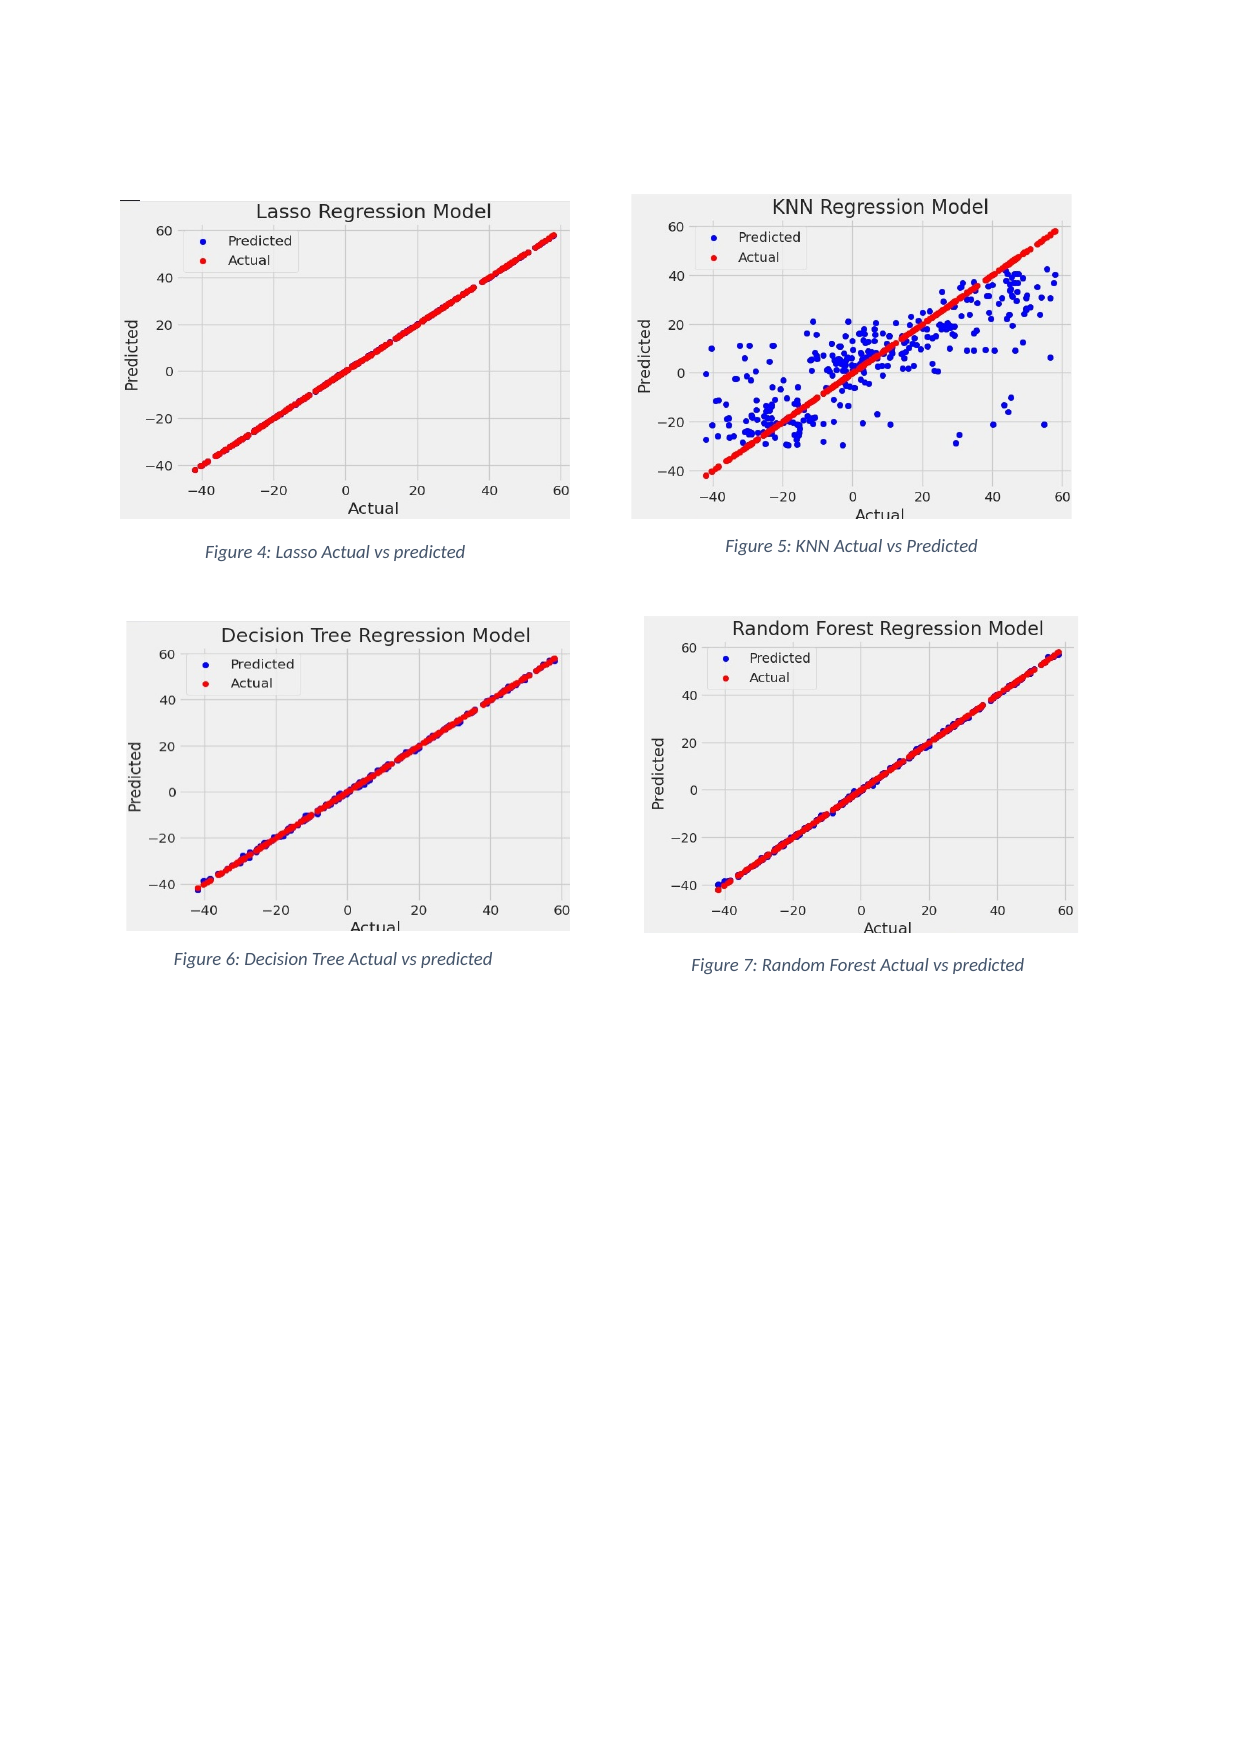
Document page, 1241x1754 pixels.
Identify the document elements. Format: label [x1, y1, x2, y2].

picture [126, 621, 571, 931]
picture [631, 194, 1072, 519]
picture [120, 200, 571, 519]
picture [643, 616, 1078, 933]
